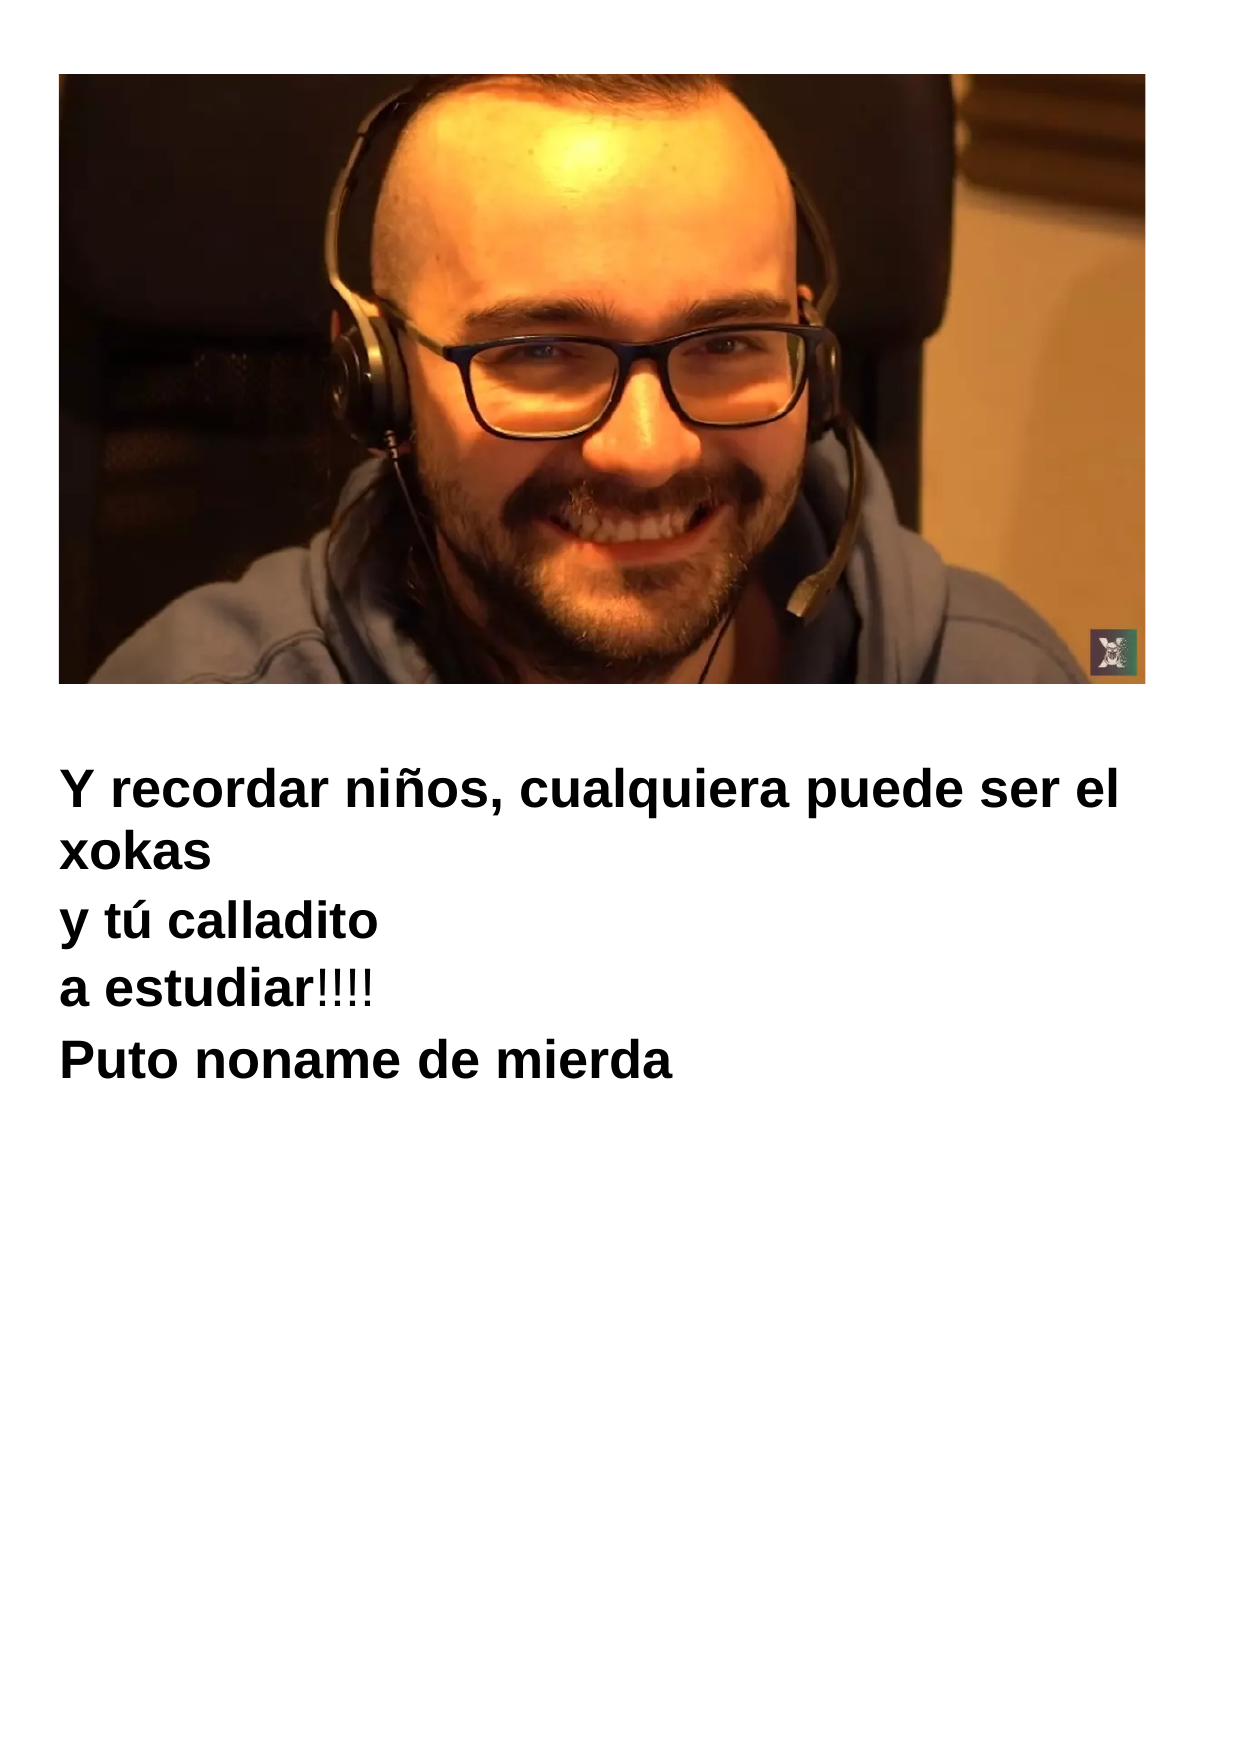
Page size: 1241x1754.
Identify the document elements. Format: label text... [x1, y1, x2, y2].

text a estudiar!!!! [59, 956, 1181, 1018]
title Y recordar niños, cualquiera puede ser el xokas [59, 756, 1181, 881]
title y tú calladito [59, 887, 1181, 949]
text Puto noname de mierda [59, 1027, 1181, 1090]
picture [58, 74, 1146, 684]
